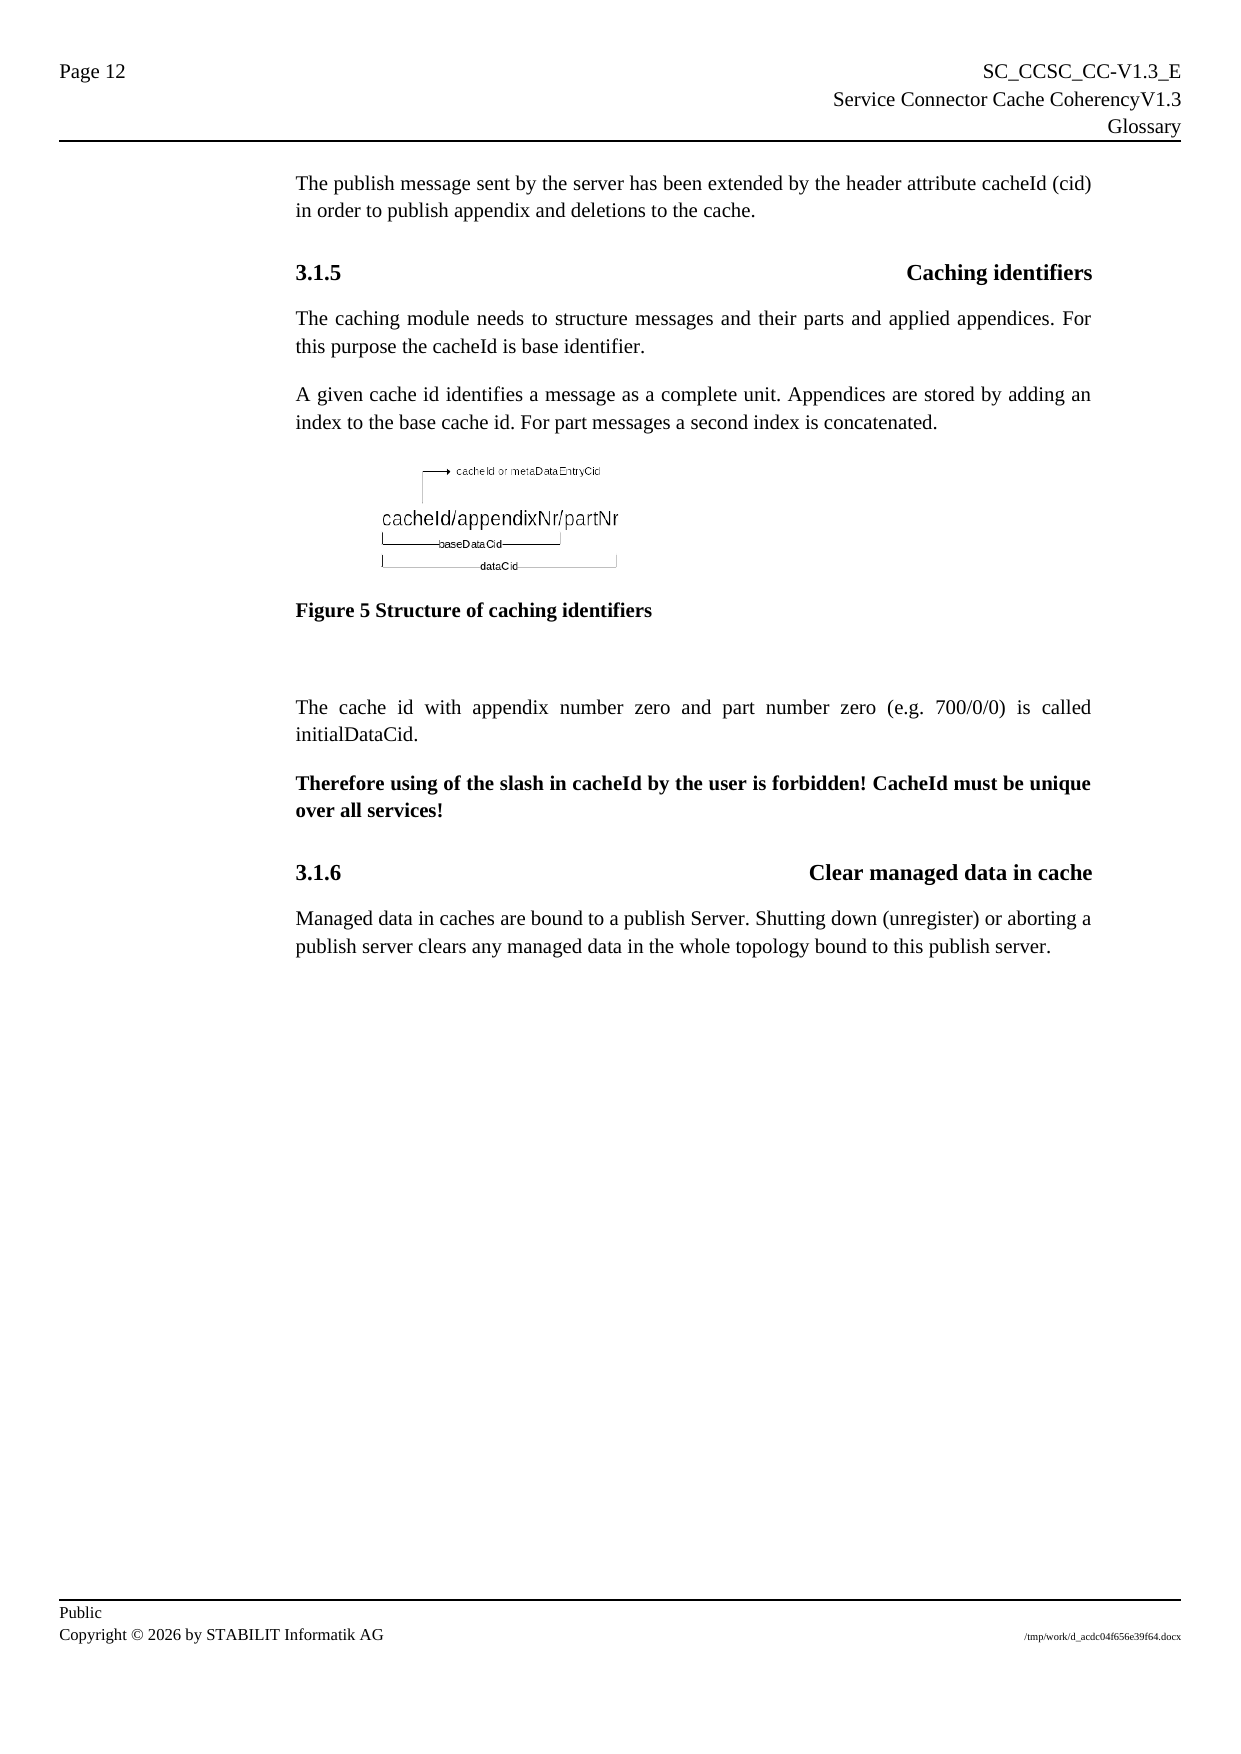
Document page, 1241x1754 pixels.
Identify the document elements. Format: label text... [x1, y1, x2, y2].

text Therefore using of the slash in cacheId by the user is forbidden! CacheId must be unique over all services! [295, 771, 1092, 822]
text The cache id with appendix number zero and part number zero (e.g. 700/0/0) is called initialDataCid. [295, 694, 1092, 746]
text The caching module needs to structure messages and their parts and applied appendices. For this purpose the cacheId is base identifier. [295, 306, 1092, 358]
subtitle Clear managed data in cache [295, 859, 1092, 886]
text The publish message sent by the server has been extended by the header attribute cacheId (cid) in order to publish appendix and deletions to the cache. [295, 171, 1092, 222]
text A given cache id identifies a message as a complete unit. Appendices are stored by adding an index to the base cache id. For part messages a second index is concatenated. [295, 382, 1092, 434]
subtitle Caching identifiers [295, 259, 1092, 285]
text Managed data in caches are bound to a publish Server. Shutting down (unregister) or aborting a publish server clears any managed data in the whole topology bound to this publish server. [295, 906, 1092, 958]
